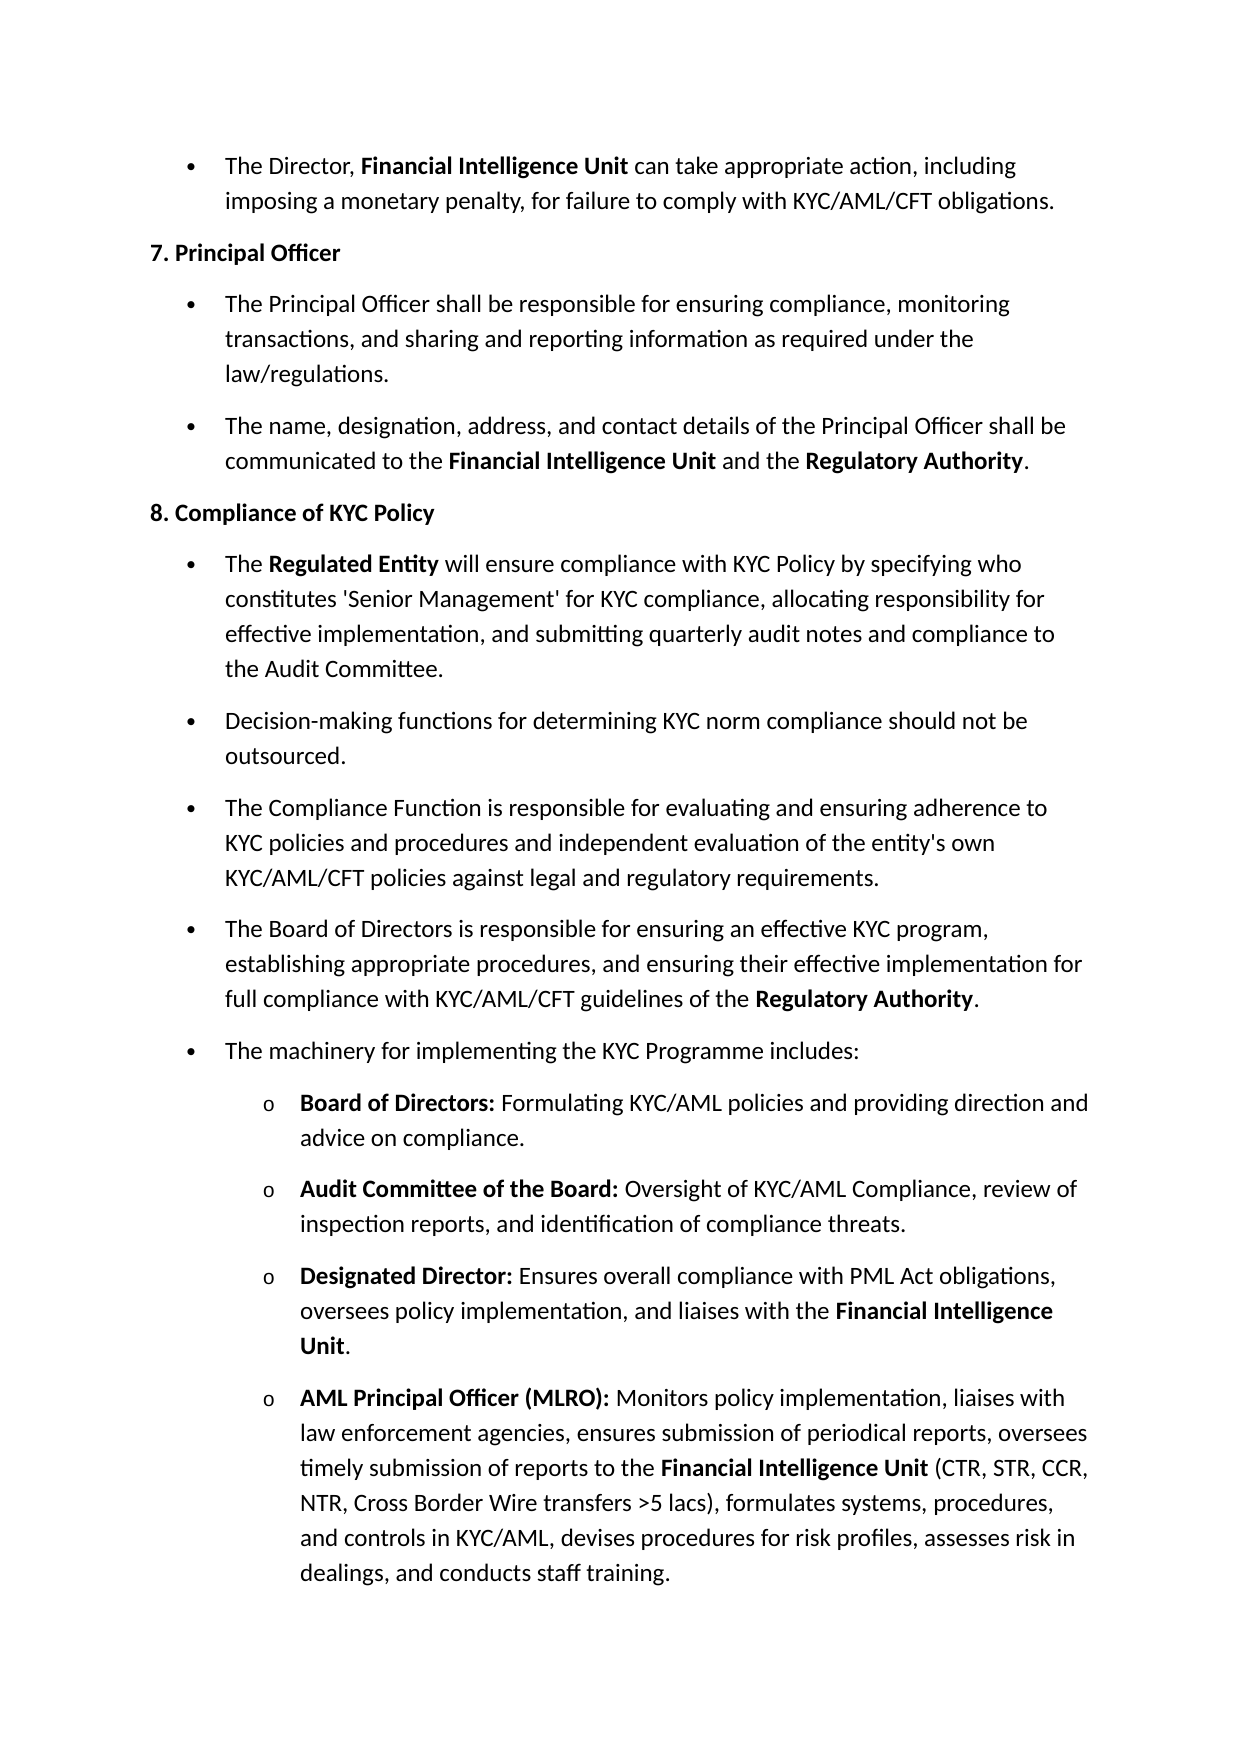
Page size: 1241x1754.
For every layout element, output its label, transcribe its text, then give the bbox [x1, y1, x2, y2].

list AML Principal Officer (MLRO): Monitors policy implementation, liaises with law enforcement agencies, ensures submission of periodical reports, oversees timely submission of reports to the Financial Intelligence Unit (CTR, STR, CCR, NTR, Cross Border Wire transfers >5 lacs), formulates systems, procedures, and controls in KYC/AML, devises procedures for risk profiles, assesses risk in dealings, and conducts staff training. [262, 1382, 1090, 1587]
list Audit Committee of the Board: Oversight of KYC/AML Compliance, review of inspection reports, and identification of compliance threats. [262, 1173, 1090, 1239]
list Board of Directors: Formulating KYC/AML policies and providing direction and advice on compliance. [262, 1087, 1090, 1152]
list The Regulated Entity will ensure compliance with KYC Policy by specifying who constitutes 'Senior Management' for KYC compliance, allocating responsibility for effective implementation, and submitting quarterly audit notes and compliance to the Audit Committee. [187, 548, 1090, 684]
text 8. Compliance of KYC Policy [150, 497, 1090, 527]
list The Compliance Function is responsible for evaluating and ensuring adherence to KYC policies and procedures and independent evaluation of the entity's own KYC/AML/CFT policies against legal and regulatory requirements. [187, 792, 1090, 892]
list The name, designation, address, and contact details of the Principal Officer shall be communicated to the Financial Intelligence Unit and the Regulatory Authority. [187, 410, 1090, 476]
list The Principal Officer shall be responsible for ensuring compliance, monitoring transactions, and sharing and reporting information as required under the law/regulations. [187, 288, 1090, 389]
text 7. Principal Officer [150, 237, 1090, 267]
list The machinery for implementing the KYC Programme includes: [187, 1035, 1090, 1066]
list The Board of Directors is responsible for ensuring an effective KYC program, establishing appropriate procedures, and ensuring their effective implementation for full compliance with KYC/AML/CFT guidelines of the Regulatory Authority. [187, 913, 1090, 1014]
list Designated Director: Ensures overall compliance with PML Act obligations, oversees policy implementation, and liaises with the Financial Intelligence Unit. [262, 1260, 1090, 1361]
list Decision-making functions for determining KYC norm compliance should not be outsourced. [187, 705, 1090, 771]
list The Director, Financial Intelligence Unit can take appropriate action, including imposing a monetary penalty, for failure to comply with KYC/AML/CFT obligations. [187, 150, 1090, 216]
